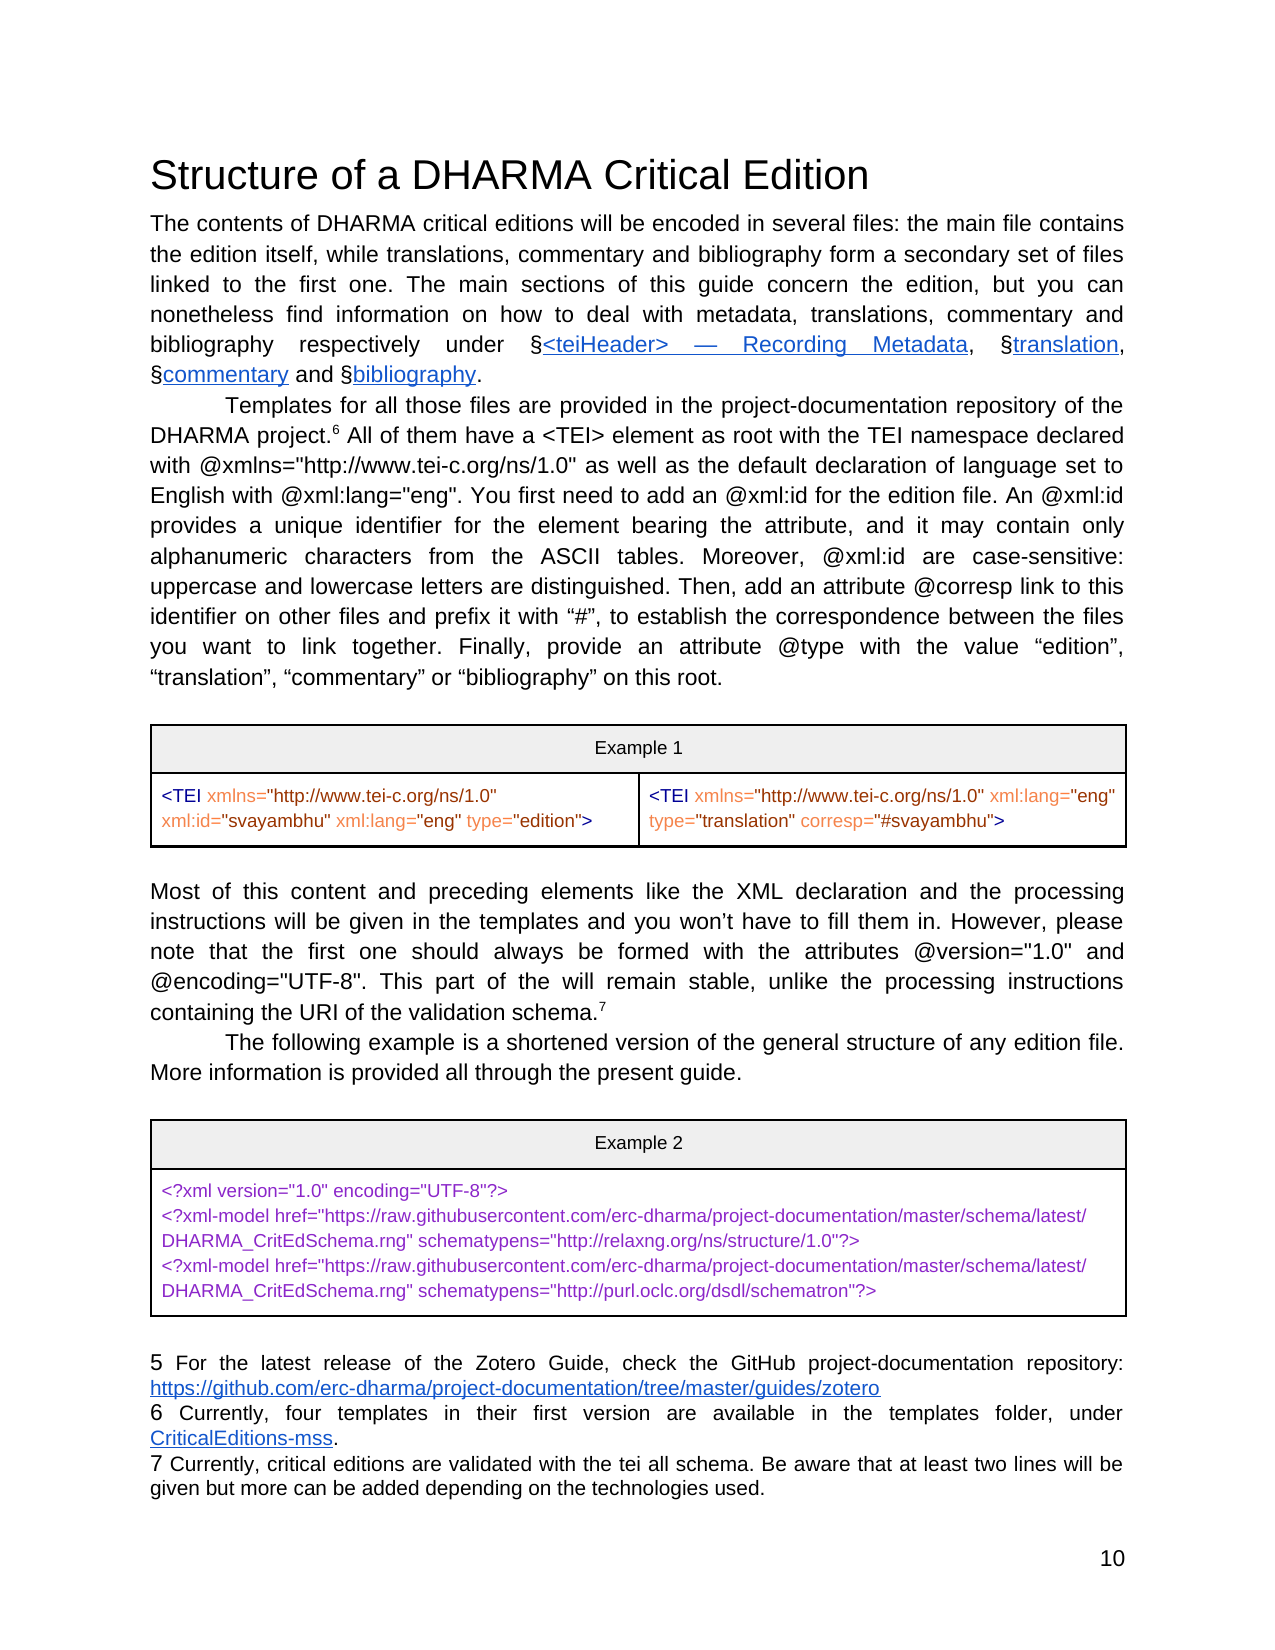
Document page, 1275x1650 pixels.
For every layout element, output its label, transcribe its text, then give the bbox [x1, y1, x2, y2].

table_cell <TEI xmlns="http://www.tei-c.org/ns/1.0" xml:id="svayambhu" xml:lang="eng" type="edition"> [152, 774, 638, 845]
table_header Example 2 [152, 1121, 1125, 1168]
text The following example is a shortened version of the general structure of any edition file. More information is provided all through the present guide. [150, 1029, 1125, 1085]
text Most of this content and preceding elements like the XML declaration and the processing instructions will be given in the templates and you won’t have to fill them in. However, please note that the first one should always be formed with the attributes @version="1.0" and @encoding="UTF-8". This part of the will remain stable, unlike the processing instructions containing the URI of the validation schema. [150, 878, 1125, 1025]
text The contents of DHARMA critical editions will be encoded in several files: the main file contains the edition itself, while translations, commentary and bibliography form a secondary set of files linked to the first one. The main sections of this guide concern the edition, but you can nonetheless find information on how to deal with metadata, translations, commentary and bibliography respectively under §<teiHeader> — Recording Metadata, §translation, §commentary and §bibliography. [150, 210, 1125, 388]
subtitle Structure of a DHARMA Critical Edition [150, 150, 1125, 198]
text Templates for all those files are provided in the project-documentation repository of the DHARMA project. All of them have a <TEI> element as root with the TEI namespace declared with @xmlns="http://www.tei-c.org/ns/1.0" as well as the default declaration of language set to English with @xml:lang="eng". You first need to add an @xml:id for the edition file. An @xml:id provides a unique identifier for the element bearing the attribute, and it may contain only alphanumeric characters from the ASCII tables. Moreover, @xml:id are case-sensitive: uppercase and lowercase letters are distinguished. Then, add an attribute @corresp link to this identifier on other files and prefix it with “#”, to establish the correspondence between the files you want to link together. Finally, provide an attribute @type with the value “edition”, “translation”, “commentary” or “bibliography” on this root. [150, 392, 1125, 690]
table_cell <TEI xmlns="http://www.tei-c.org/ns/1.0" xml:lang="eng" type="translation" corresp="#svayambhu"> [640, 774, 1125, 845]
table_header Example 1 [152, 726, 1125, 772]
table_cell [152, 1170, 1125, 1315]
